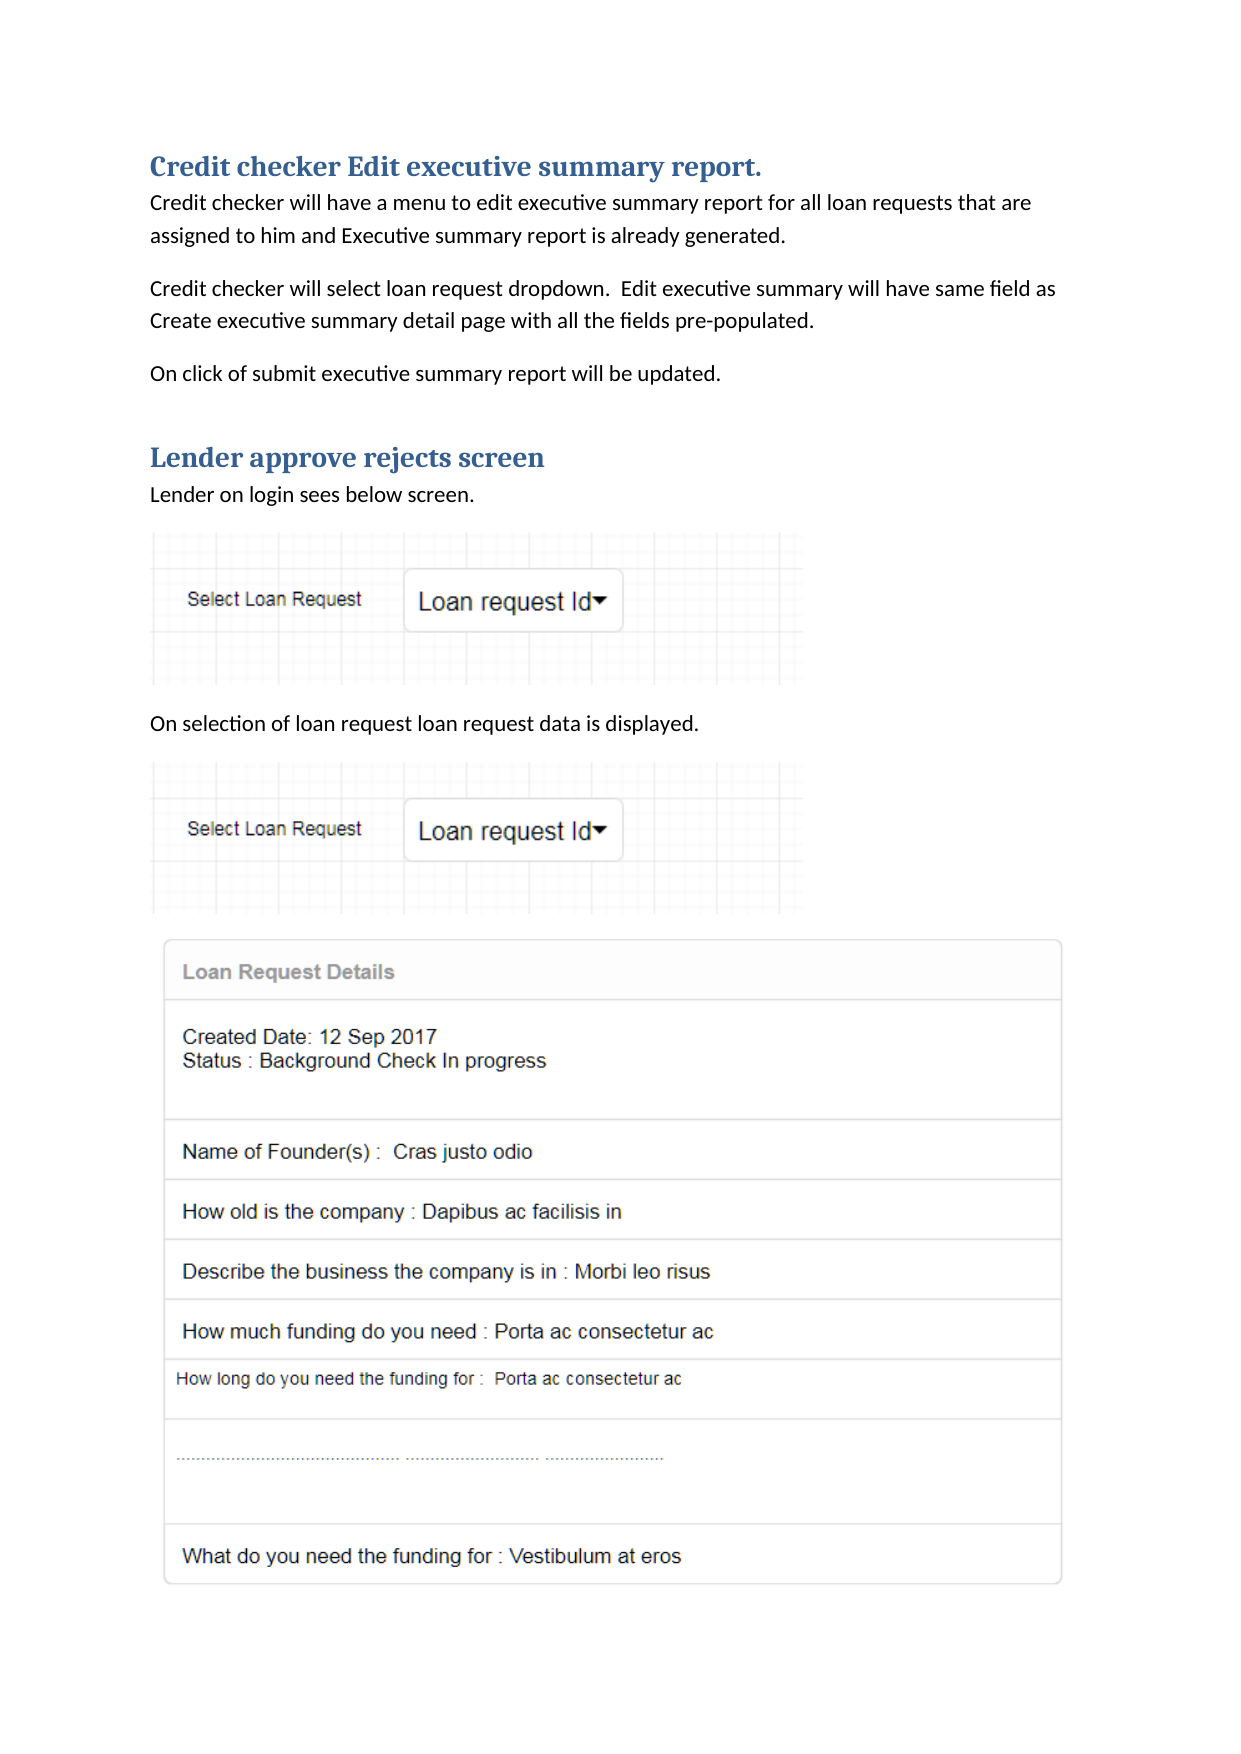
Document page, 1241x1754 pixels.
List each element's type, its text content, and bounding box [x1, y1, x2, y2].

subtitle Lender approve rejects screen [150, 441, 1090, 475]
text On click of submit executive summary report will be updated. [150, 359, 1090, 387]
picture [150, 762, 804, 914]
text On selection of loan request loan request data is displayed. [150, 709, 1090, 737]
picture [150, 938, 1091, 1592]
text Credit checker will have a menu to edit executive summary report for all loan requests that are assigned to him and Executive summary report is already generated. [150, 188, 1090, 249]
subtitle Credit checker Edit executive summary report. [150, 150, 1090, 183]
picture [150, 532, 804, 685]
text Lender on login sees below screen. [150, 480, 1090, 508]
text Credit checker will select loan request dropdown. Edit executive summary will have same field as Create executive summary detail page with all the fields pre-populated. [150, 274, 1090, 334]
